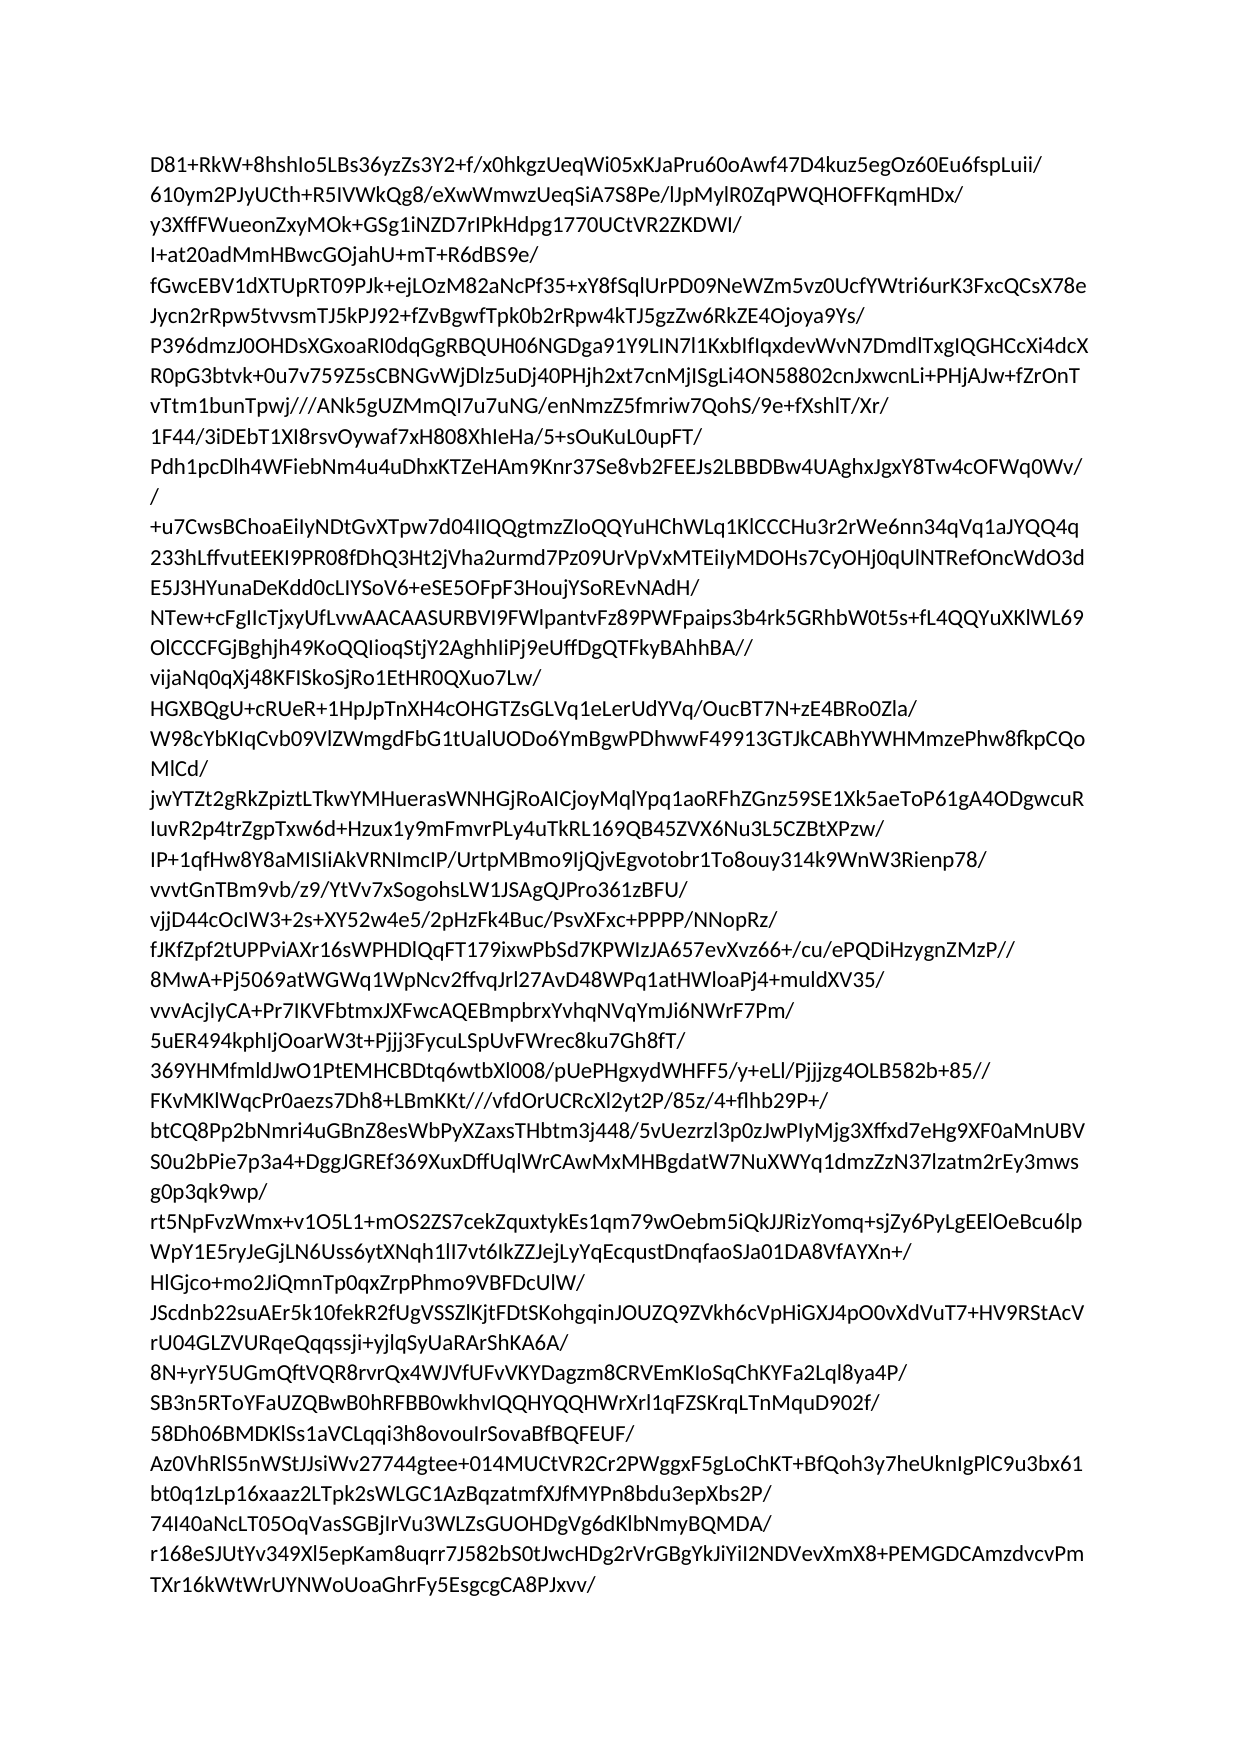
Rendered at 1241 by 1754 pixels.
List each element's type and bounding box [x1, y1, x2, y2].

text [150, 150, 1090, 1598]
